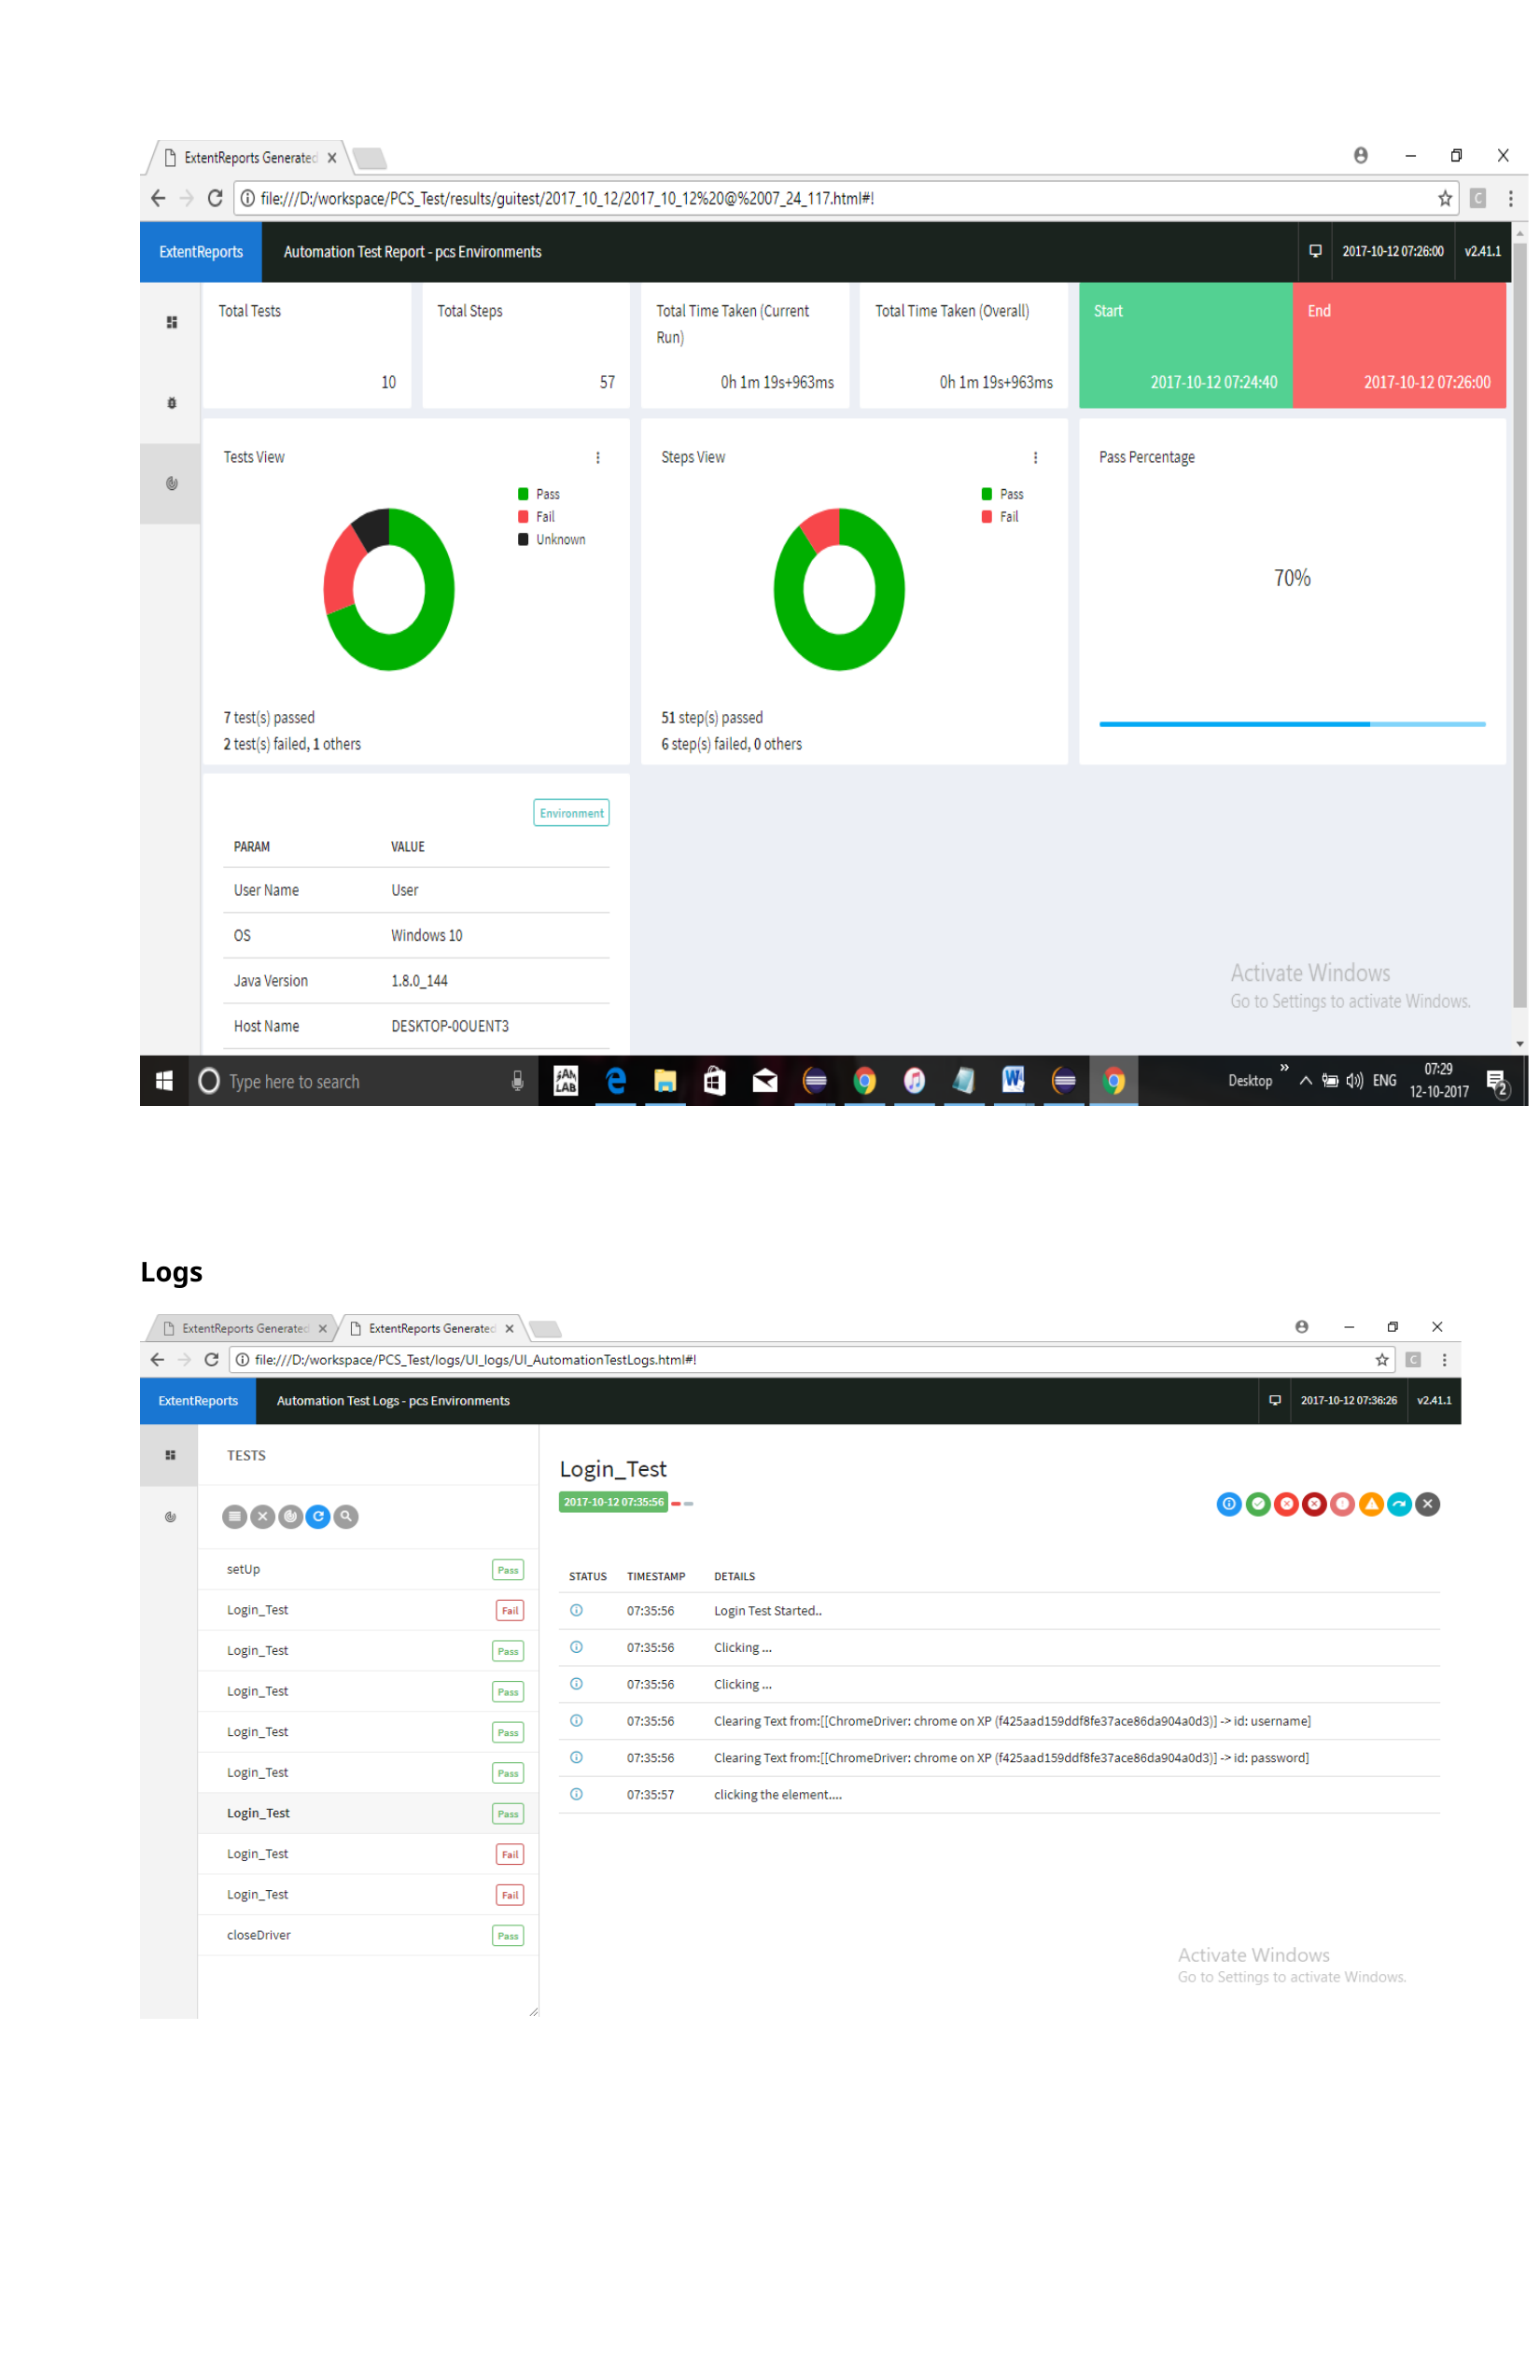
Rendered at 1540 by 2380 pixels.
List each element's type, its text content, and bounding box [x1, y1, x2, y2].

picture [140, 1314, 1462, 2019]
picture [140, 140, 1529, 1106]
text Logs [140, 1253, 1400, 1290]
